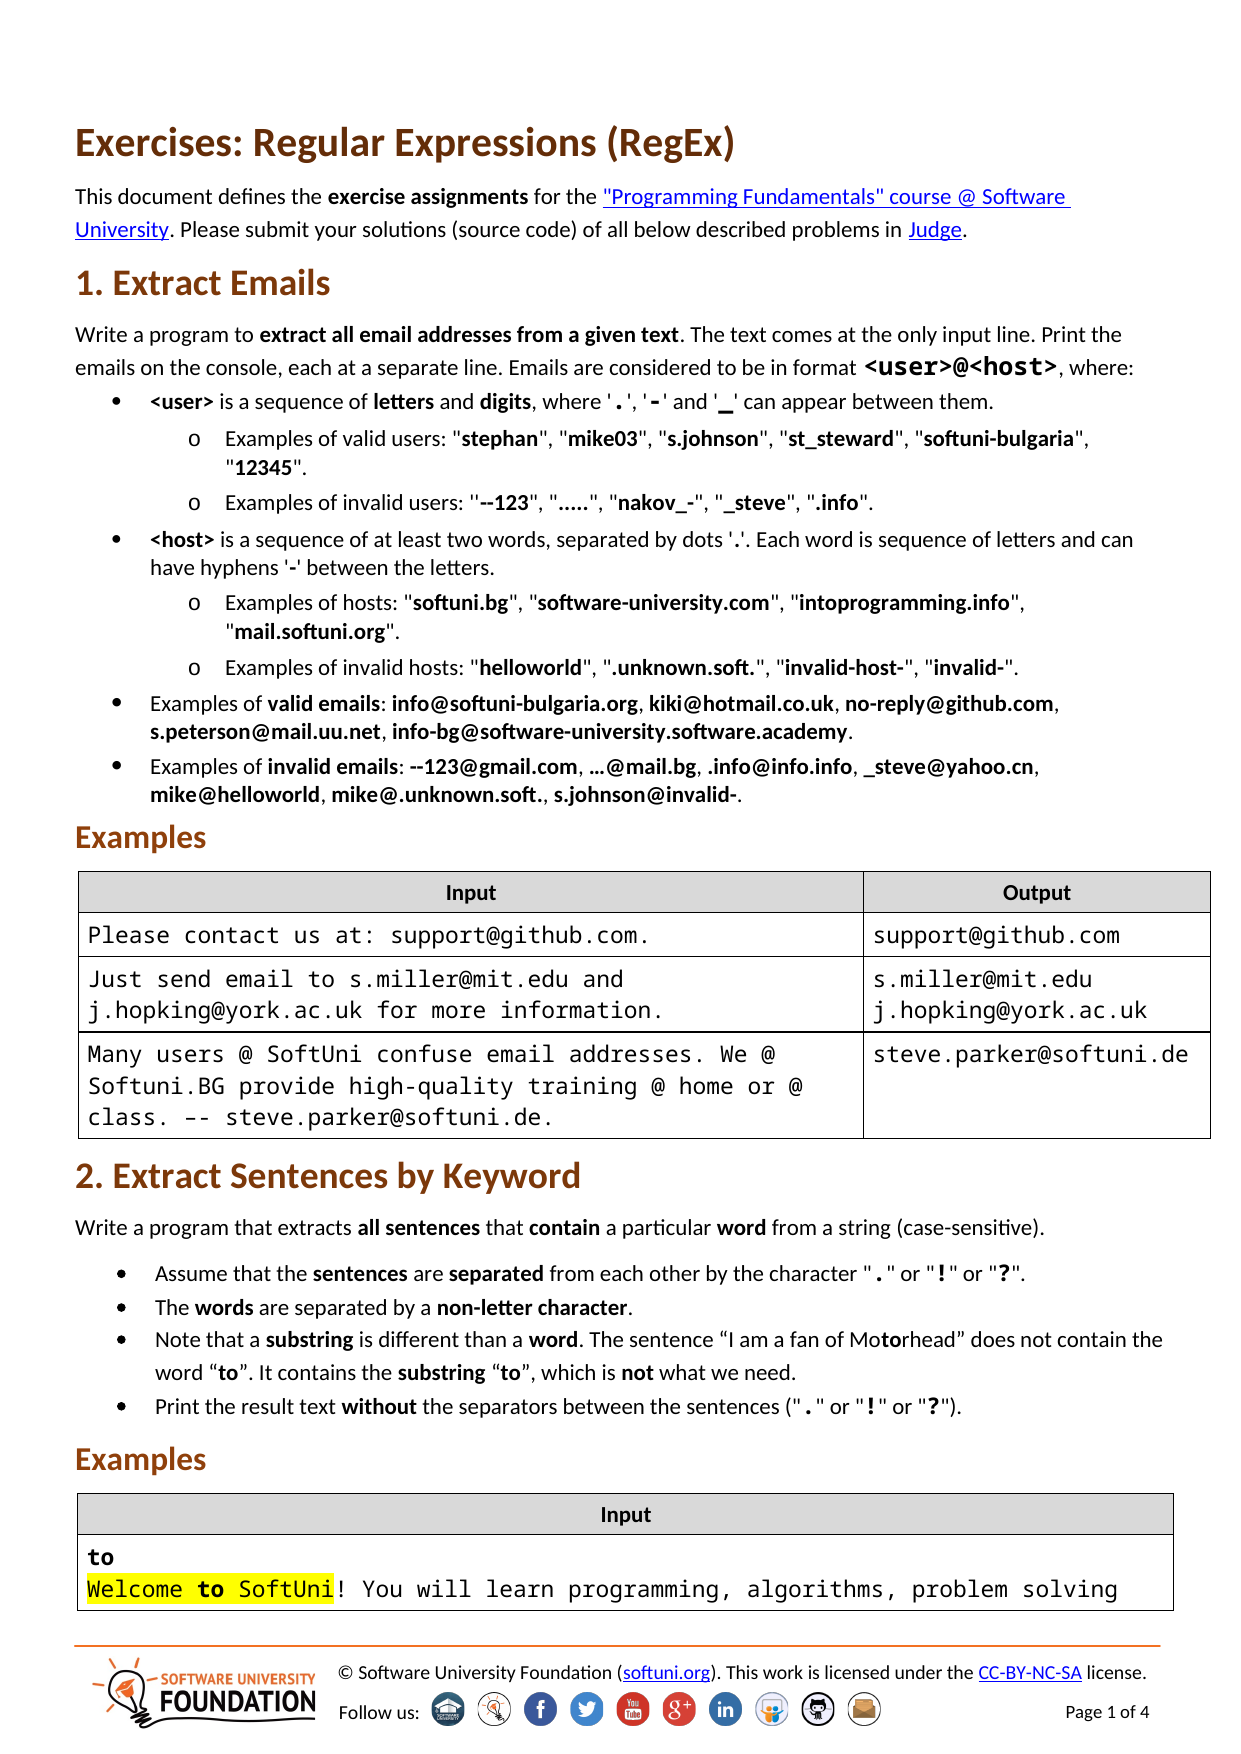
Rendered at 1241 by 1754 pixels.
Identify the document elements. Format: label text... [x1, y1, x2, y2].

picture [755, 1692, 789, 1726]
list Assume that the sentences are separated from each other by the character "." or "!" or "?". [117, 1257, 1164, 1288]
table_header Output [864, 872, 1210, 912]
list Examples of hosts: "softuni.bg", "software-university.com", "intoprogramming.info", "mail.softuni.org". [187, 588, 1164, 645]
table_header Input [78, 1494, 1173, 1534]
table_cell support@github.com [864, 913, 1210, 956]
picture [847, 1692, 881, 1726]
picture [616, 1692, 650, 1726]
table_cell Many users @ SoftUni confuse email addresses. We @ Softuni.BG provide high-quality training @ home or @ class. –- steve.parker@softuni.de. [79, 1033, 863, 1138]
subtitle Examples [75, 816, 1164, 856]
table_cell s.miller@mit.edu j.hopking@york.ac.uk [864, 957, 1210, 1031]
list Examples of invalid hosts: "helloworld", ".unknown.soft.", "invalid-host-", "invalid-". [187, 653, 1164, 682]
list Print the result text without the separators between the sentences ("." or "!" or "?"). [117, 1390, 1164, 1421]
list <host> is a sequence of at least two words, separated by dots '.'. Each word is sequence of letters and can have hyphens '-' between the letters. [112, 525, 1164, 581]
list Note that a substring is different than a word. The sentence “I am a fan of Motorhead” does not contain the word “to”. It contains the substring “to”, which is not what we need. [117, 1325, 1164, 1386]
list Examples of valid emails: info@softuni-bulgaria.org, kiki@hotmail.co.uk, no-reply@github.com, s.peterson@mail.uu.net, info-bg@software-university.software.academy. [112, 689, 1164, 745]
table_cell Just send email to s.miller@mit.edu and j.hopking@york.ac.uk for more information. [79, 957, 863, 1031]
list Examples of valid users: "stephan", "mike03", "s.johnson", "st_steward", "softuni-bulgaria", "12345". [187, 424, 1164, 481]
subtitle Exercises: Regular Expressions (RegEx) [75, 116, 1164, 167]
list Examples of invalid emails: --123@gmail.com, …@mail.bg, .info@info.info, _steve@yahoo.cn, mike@helloworld, mike@.unknown.soft., s.johnson@invalid-. [112, 752, 1164, 808]
table_header Input [79, 872, 863, 912]
text This document defines the exercise assignments for the "Programming Fundamentals" course @ Software University. Please submit your solutions (source code) of all below described problems in Judge. [75, 182, 1164, 243]
list Examples of invalid users: ''--123", ".....", "nakov_-", "_steve", ".info". [187, 488, 1164, 517]
picture [662, 1692, 696, 1726]
table_cell Please contact us at: support@github.com. [79, 913, 863, 956]
text Write a program that extracts all sentences that contain a particular word from a string (case-sensitive). [75, 1213, 1164, 1241]
table_cell steve.parker@softuni.de [864, 1033, 1210, 1138]
subtitle Extract Sentences by Keyword [75, 1152, 1164, 1197]
list The words are separated by a non-letter character. [117, 1293, 1164, 1321]
picture [801, 1692, 835, 1726]
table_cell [78, 1535, 1173, 1610]
text Write a program to extract all email addresses from a given text. The text comes at the only input line. Print the emails on the console, each at a separate line. Emails are considered to be in format <user>@<host>, where: [75, 320, 1164, 382]
subtitle Examples [75, 1438, 1164, 1479]
picture [91, 1656, 315, 1729]
list <user> is a sequence of letters and digits, where '.', '-' and '_' can appear between them. [112, 382, 1164, 417]
picture [477, 1692, 511, 1726]
picture [431, 1692, 465, 1726]
subtitle Extract Emails [75, 259, 1164, 305]
picture [709, 1692, 742, 1726]
picture [524, 1692, 557, 1726]
picture [570, 1692, 604, 1726]
